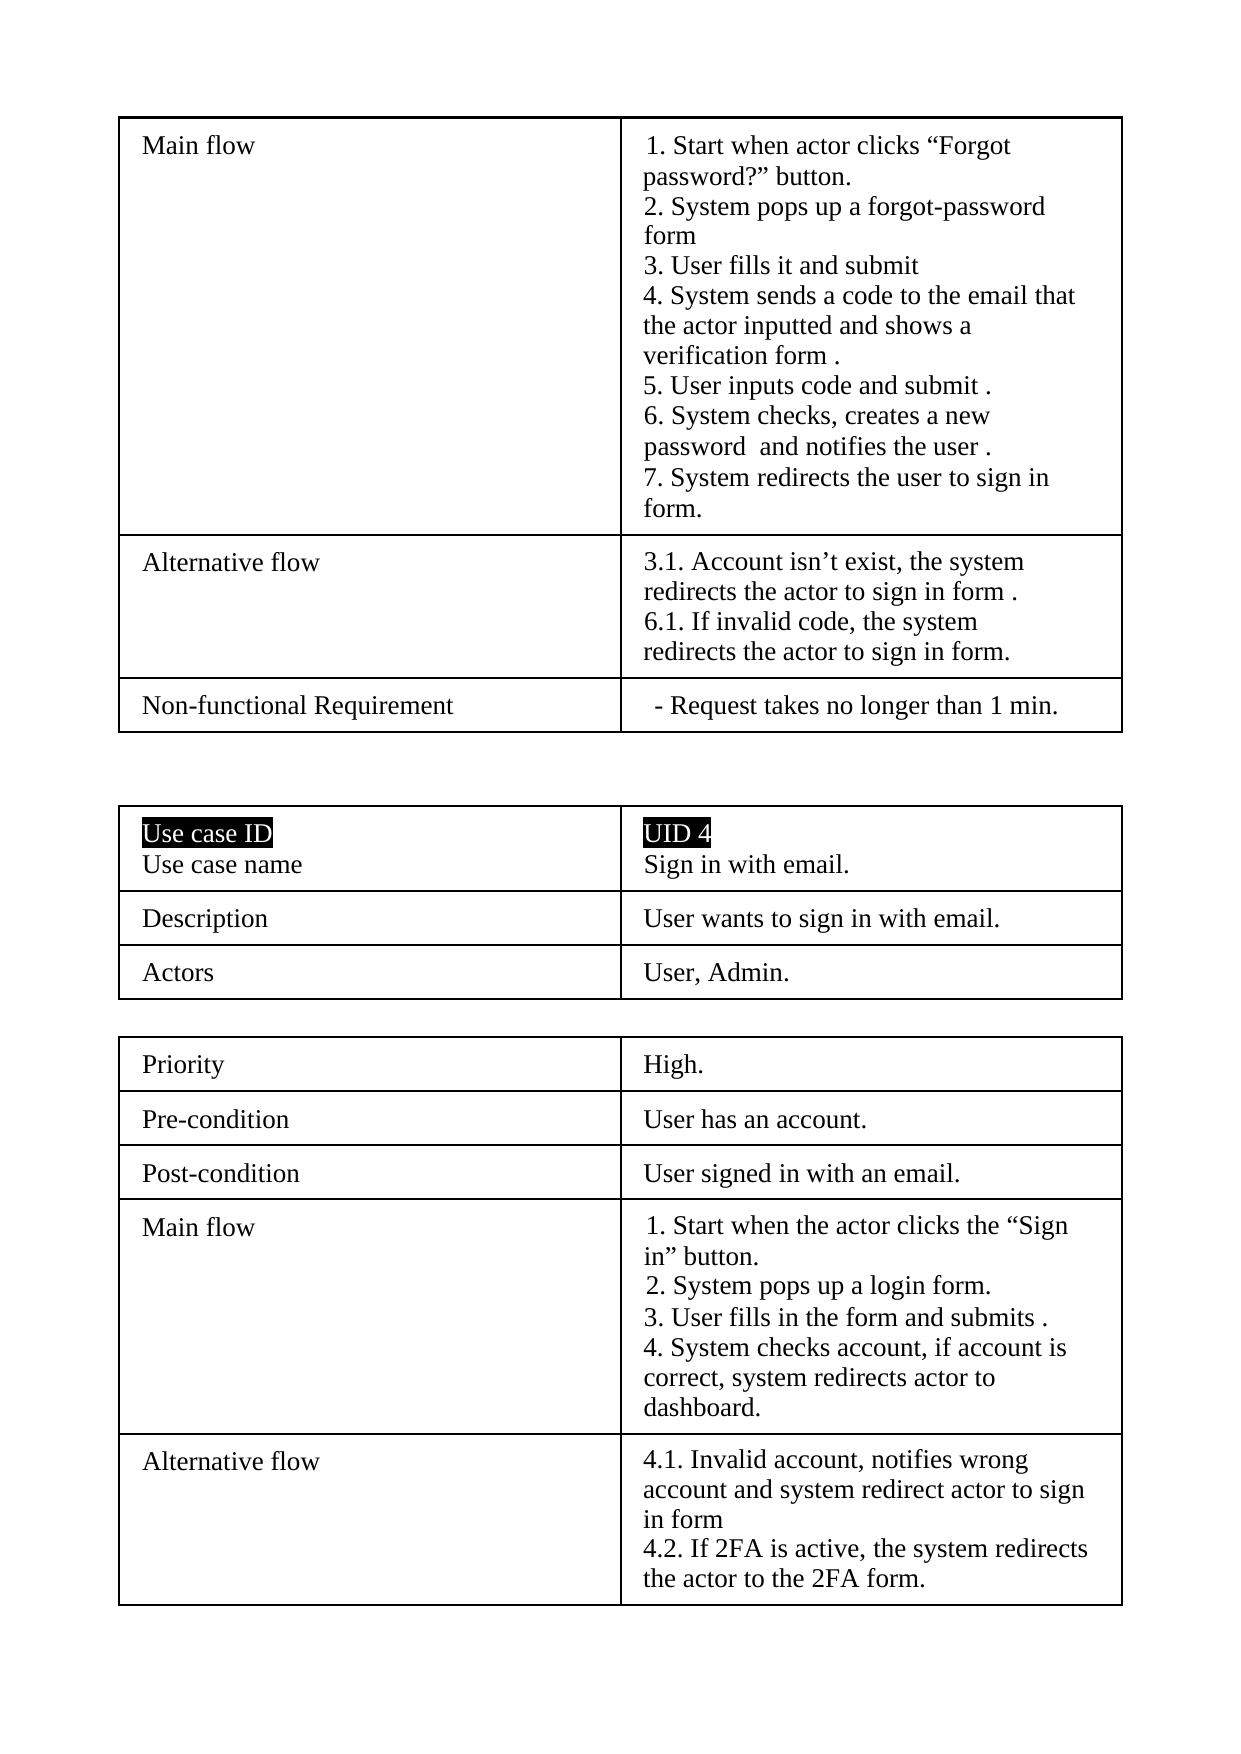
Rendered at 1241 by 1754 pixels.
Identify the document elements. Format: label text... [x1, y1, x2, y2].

table_cell - Request takes no longer than 1 min. [622, 679, 1121, 731]
table_cell Alternative flow [120, 536, 620, 677]
table_cell User wants to sign in with email. [622, 892, 1121, 944]
table_cell 3.1. Account isn’t exist, the system redirects the actor to sign in form . 6.1. If invalid code, the system redirects the actor to sign in form. [622, 536, 1121, 677]
table_cell Alternative flow [120, 1435, 620, 1604]
table_cell 4.1. Invalid account, notifies wrong account and system redirect actor to sign in form 4.2. If 2FA is active, the system redirects the actor to the 2FA form. [622, 1435, 1121, 1604]
table_cell 1. Start when the actor clicks the “Sign in” button. 2. System pops up a login form. 3. User fills in the form and submits . 4. System checks account, if account is correct, system redirects actor to dashboard. [622, 1200, 1121, 1433]
table_cell 1. Start when actor clicks “Forgot password?” button. 2. System pops up a forgot-password form 3. User fills it and submit 4. System sends a code to the email that the actor inputted and shows a verification form . 5. User inputs code and submit . 6. System checks, creates a new password and notifies the user . 7. System redirects the user to sign in form. [622, 119, 1121, 534]
table_header UID 4 Sign in with email. [622, 807, 1121, 890]
table_cell Post-condition [120, 1146, 620, 1198]
table_cell Non-functional Requirement [120, 679, 620, 731]
table_cell Pre-condition [120, 1092, 620, 1144]
table_cell Actors [120, 946, 620, 998]
table_cell User signed in with an email. [622, 1146, 1121, 1198]
table_cell User, Admin. [622, 946, 1121, 998]
table_cell Main flow [120, 1200, 620, 1433]
table_cell Main flow [120, 119, 620, 534]
table_header Priority [120, 1038, 620, 1090]
table_header Use case ID Use case name [120, 807, 620, 890]
table_cell Description [120, 892, 620, 944]
table_header High. [622, 1038, 1121, 1090]
table_cell User has an account. [622, 1092, 1121, 1144]
